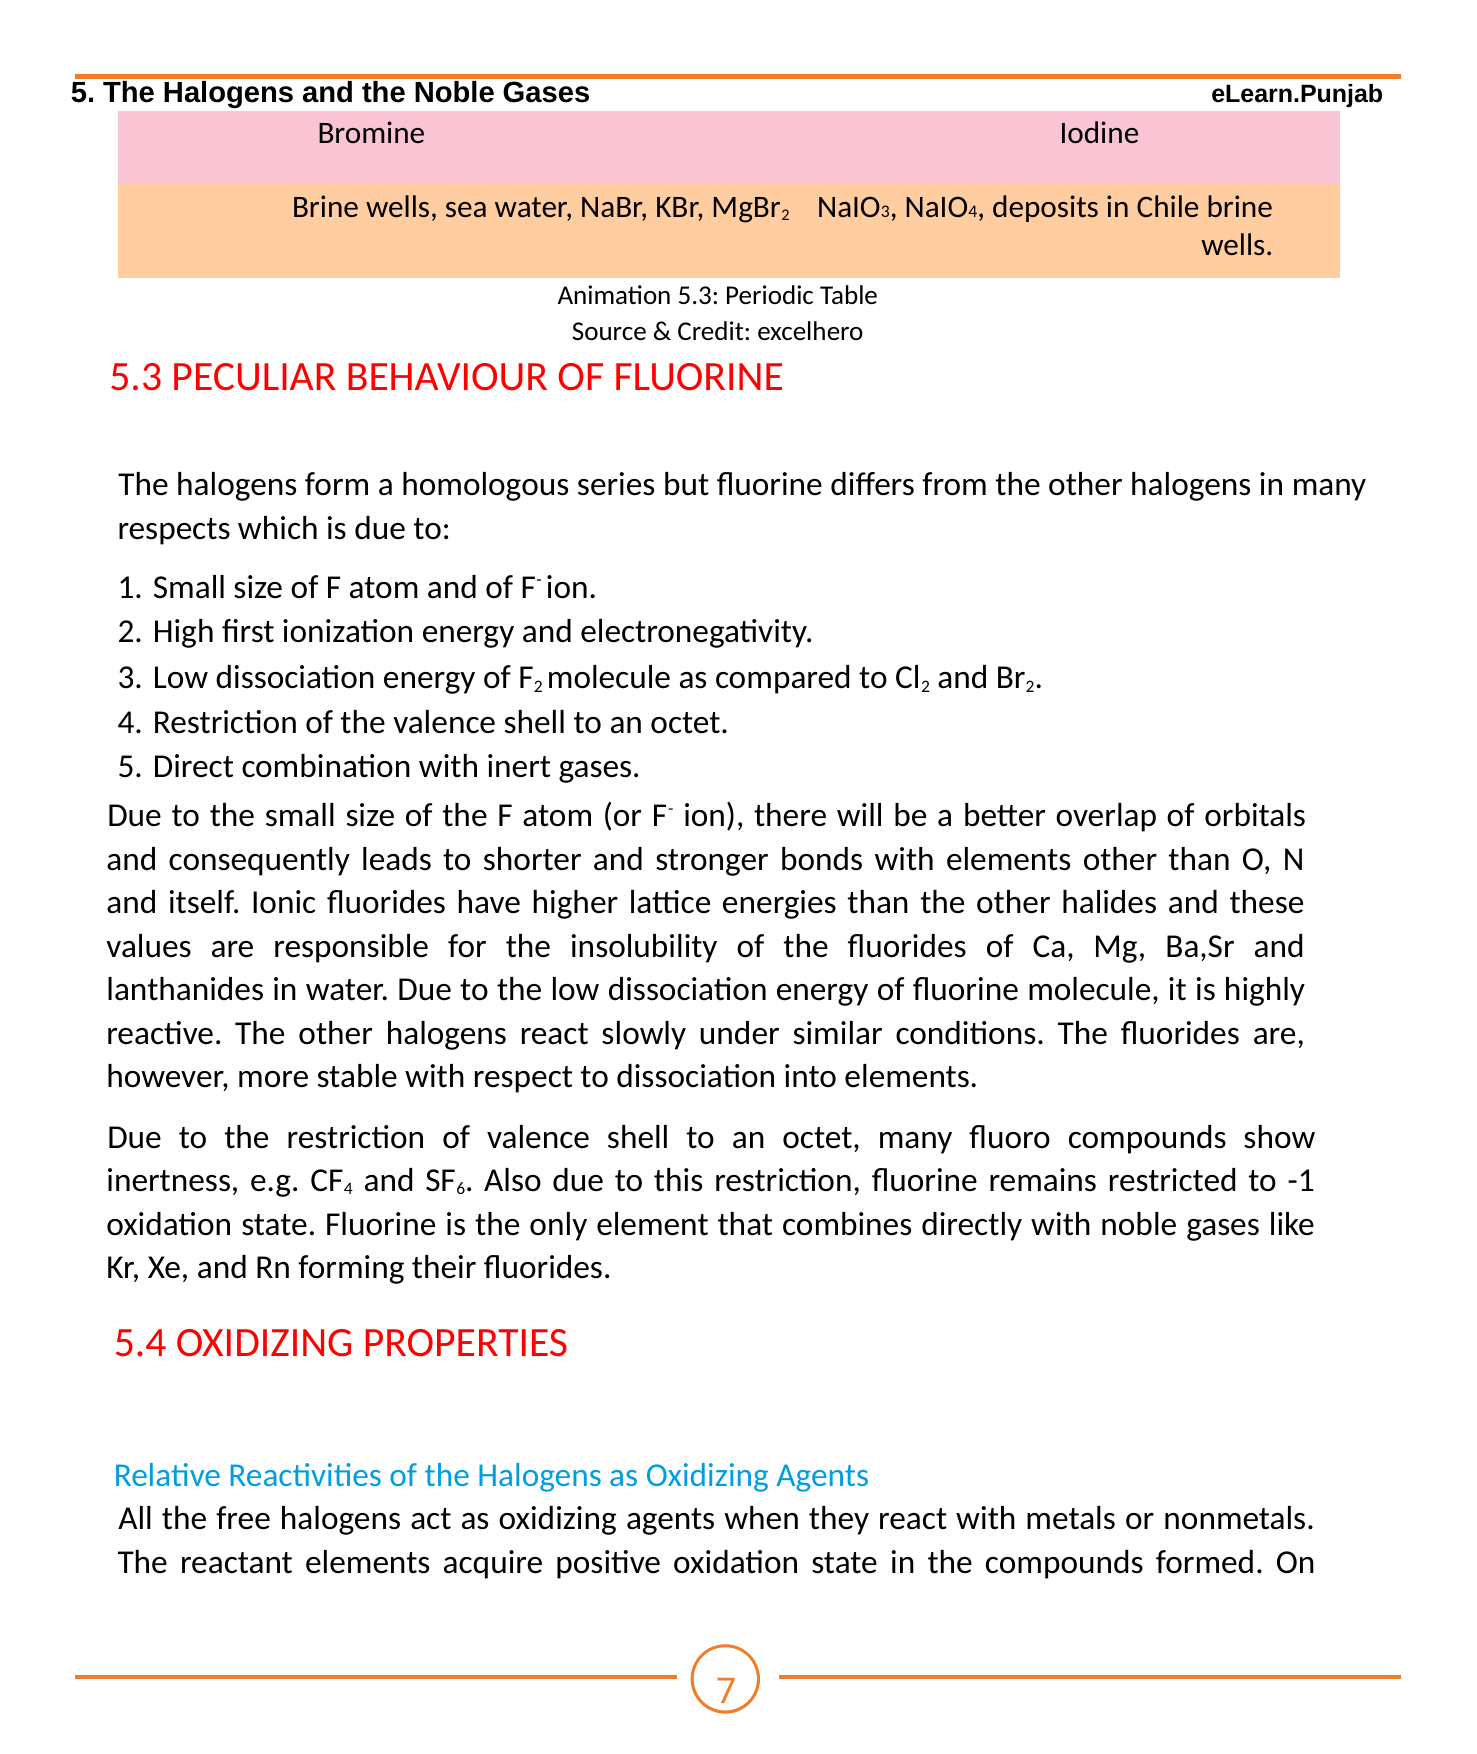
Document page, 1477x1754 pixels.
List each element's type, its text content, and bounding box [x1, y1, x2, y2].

list Low dissociation energy of F2 molecule as compared to Cl2 and Br2. [117, 657, 1368, 697]
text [117, 1497, 1317, 1582]
list Direct combination with inert gases. [117, 745, 1368, 785]
list Restriction of the valence shell to an octet. [117, 701, 1368, 741]
text The halogens form a homologous series but fluorine differs from the other halogens in many respects which is due to: [117, 463, 1368, 547]
subtitle 5.4 OXIDIZING PROPERTIES [113, 1316, 1383, 1367]
table_cell Brine wells, sea water, NaBr, KBr, MgBr2 NaIO3, NaIO4, deposits in Chile brine wells. [118, 184, 1340, 278]
text Relative Reactivities of the Halogens as Oxidizing Agents [113, 1454, 1368, 1494]
list High first ionization energy and electronegativity. [117, 610, 1368, 651]
table_cell Bromine Iodine [118, 111, 1340, 184]
text Due to the restriction of valence shell to an octet, many fluoro compounds show inertness, e.g. CF4 and SF6. Also due to this restriction, fluorine remains restricted to -1 oxidation state. Fluorine is the only element that combines directly with noble gases like Kr, Xe, and Rn forming their fluorides. [106, 1116, 1317, 1287]
text Animation 5.3: Periodic Table [139, 278, 1296, 311]
text Due to the small size of the F atom (or F- ion), there will be a better overlap of orbitals and consequently leads to shorter and stronger bonds with elements other than O, N and itself. Ionic fluorides have higher lattice energies than the other halides and these values are responsible for the insolubility of the fluorides of Ca, Mg, Ba,Sr and lanthanides in water. Due to the low dissociation energy of fluorine molecule, it is highly reactive. The other halogens react slowly under similar conditions. The fluorides are, however, more stable with respect to dissociation into elements. [106, 794, 1307, 1096]
text Source & Credit: excelhero [139, 314, 1296, 347]
subtitle 5.3 PECULIAR BEHAVIOUR OF FLUORINE [109, 350, 1383, 401]
list Small size of F atom and of F- ion. [117, 566, 1368, 606]
